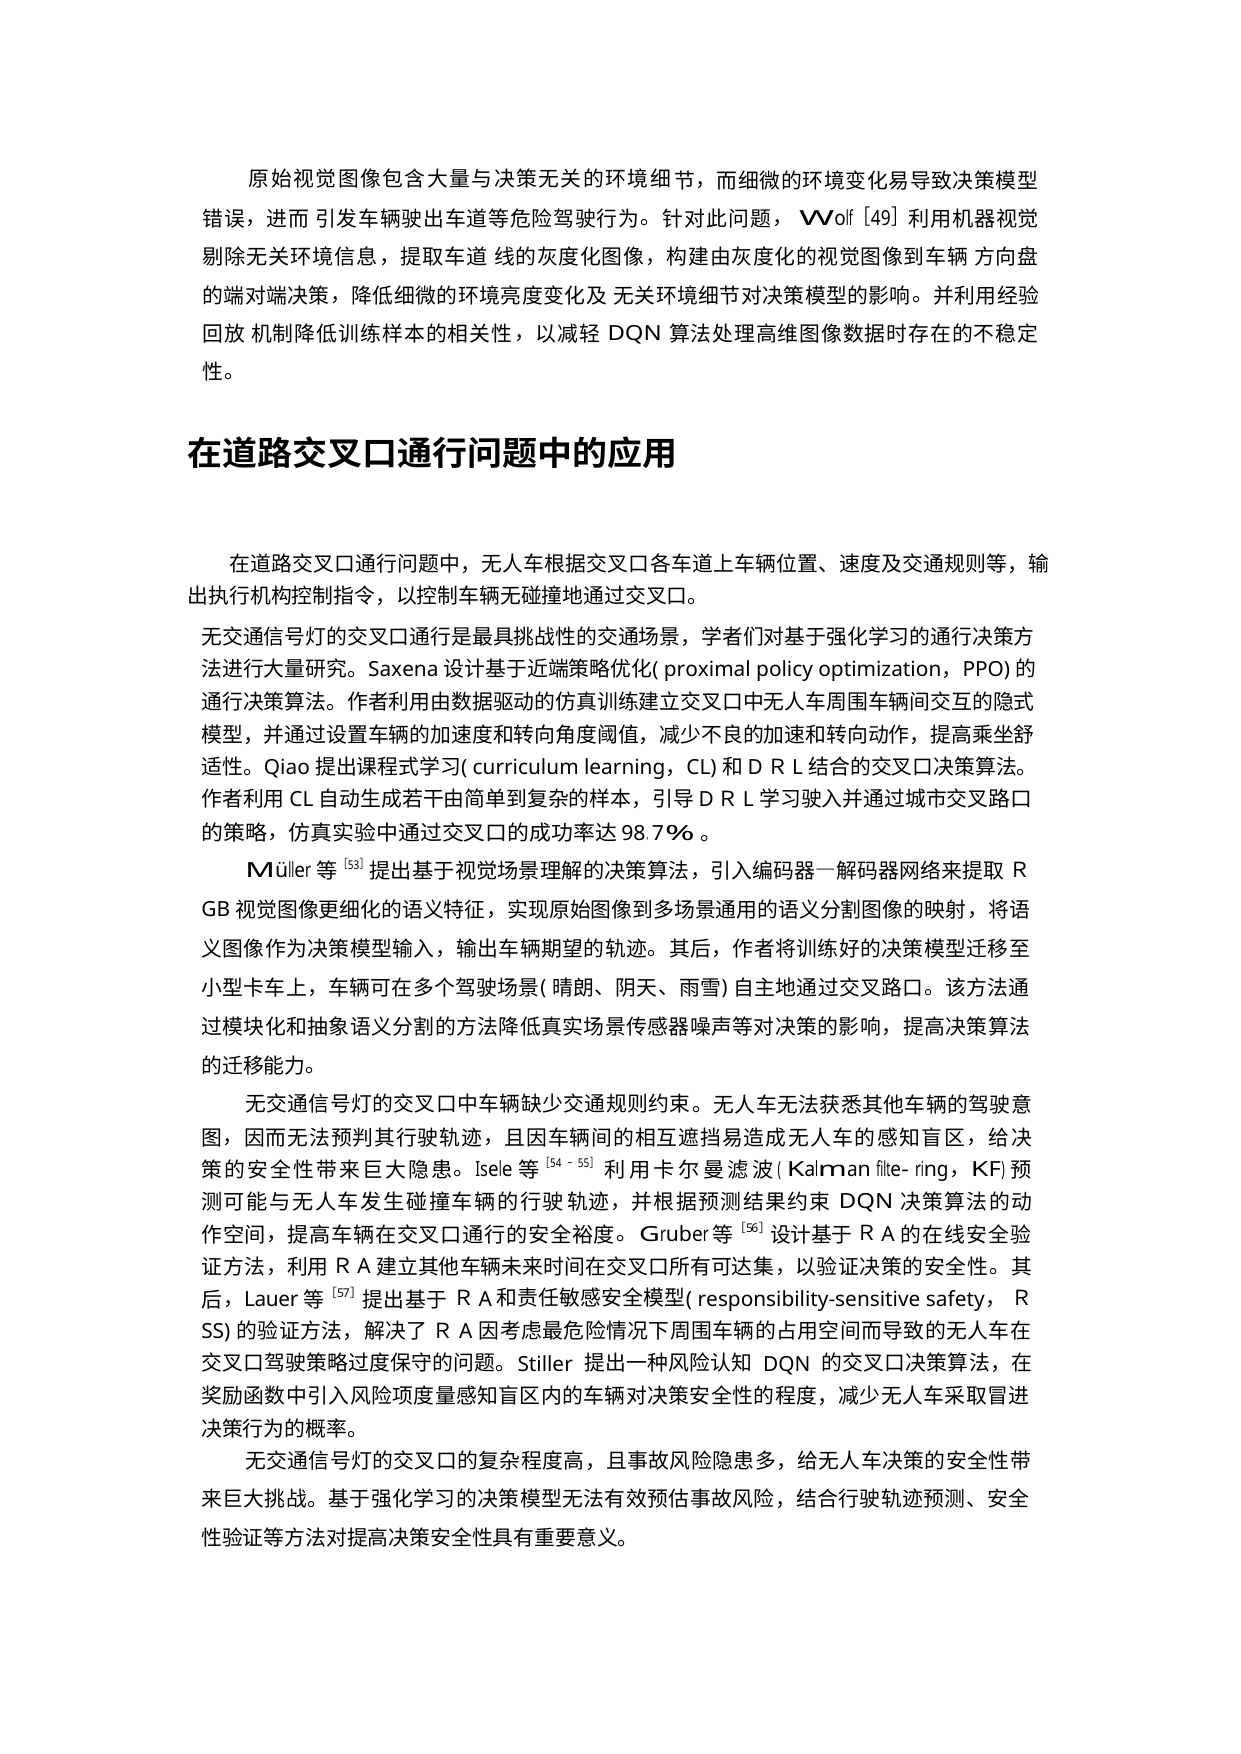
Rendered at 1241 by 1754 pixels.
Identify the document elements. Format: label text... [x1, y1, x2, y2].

text 无交通信号灯的交叉口的复杂程度高，且事故风险隐患多，给无人车决策的安全性带来巨大挑战。基于强化学习的决策模型无法有效预估事故风险，结合行驶轨迹预测、安全性验证等方法对提高决策安全性具有重要意义。 [201, 1444, 1032, 1553]
text 无交通信号灯的交叉口通行是最具挑战性的交通场景，学者们对基于强化学习的通行决策方法进行大量研究。Saxena 设计基于近端策略优化( proximal policy optimization，PPO) 的通行决策算法。作者利用由数据驱动的仿真训练建立交叉口中无人车周围车辆间交互的隐式模型，并通过设置车辆的加速度和转向角度阈值，减少不良的加速和转向动作，提高乘坐舒适性。Qiao 提出课程式学习( curriculum learning，CL) 和 DＲL 结合的交叉口决策算法。作者利用 CL 自动生成若干由简单到复杂的样本，引导 DＲL 学习驶入并通过城市交叉路口的策略，仿真实验中通过交叉口的成功率达98．7% 。 [201, 619, 1053, 847]
text 无交通信号灯的交叉口中车辆缺少交通规则约束。无人车无法获悉其他车辆的驾驶意图，因而无法预判其行驶轨迹，且因车辆间的相互遮挡易造成无人车的感知盲区，给决策的安全性带来巨大隐患。Isele 等［54 － 55］ 利用卡尔曼滤波( Kalman filte- ring，KF) 预测可能与无人车发生碰撞车辆的行驶轨迹，并根据预测结果约束 DQN 决策算法的动作空间，提高车辆在交叉口通行的安全裕度。Gruber等［56］设计基于 ＲA 的在线安全验证方法，利用 ＲA 建立其他车辆未来时间在交叉口所有可达集，以验证决策的安全性。其后，Lauer 等［57］提出基于 ＲA和责任敏感安全模型( responsibility-sensitive safety， ＲSS) 的验证方法，解决了 ＲA 因考虑最危险情况下周围车辆的占用空间而导致的无人车在交叉口驾驶策略过度保守的问题。Stiller 提出一种风险认知 DQN 的交叉口决策算法，在奖励函数中引入风险项度量感知盲区内的车辆对决策安全性的程度，减少无人车采取冒进决策行为的概率。 [201, 1086, 1032, 1444]
text Müller 等［53］提出基于视觉场景理解的决策算法，引入编码器—解码器网络来提取 ＲGB 视觉图像更细化的语义特征，实现原始图像到多场景通用的语义分割图像的映射，将语义图像作为决策模型输入，输出车辆期望的轨迹。其后，作者将训练好的决策模型迁移至小型卡车上，车辆可在多个驾驶场景( 晴朗、阴天、雨雪) 自主地通过交叉路口。该方法通过模块化和抽象语义分割的方法降低真实场景传感器噪声等对决策的影响，提高决策算法的迁移能力。 [201, 853, 1030, 1080]
subtitle 原始视觉图像包含大量与决策无关的环境细节，而细微的环境变化易导致决策模型错误，进而 引发车辆驶出车道等危险驾驶行为。针对此问题， Wolf［49］利用机器视觉剔除无关环境信息，提取车道 线的灰度化图像，构建由灰度化的视觉图像到车辆 方向盘的端对端决策，降低细微的环境亮度变化及 无关环境细节对决策模型的影响。并利用经验回放 机制降低训练样本的相关性，以减轻 DQN 算法处理高维图像数据时存在的不稳定性。 [202, 162, 1039, 386]
subtitle 在道路交叉口通行问题中的应用 [187, 419, 1053, 484]
text 在道路交叉口通行问题中，无人车根据交叉口各车道上车辆位置、速度及交通规则等，输出执行机构控制指令，以控制车辆无碰撞地通过交叉口。 [187, 546, 1053, 611]
